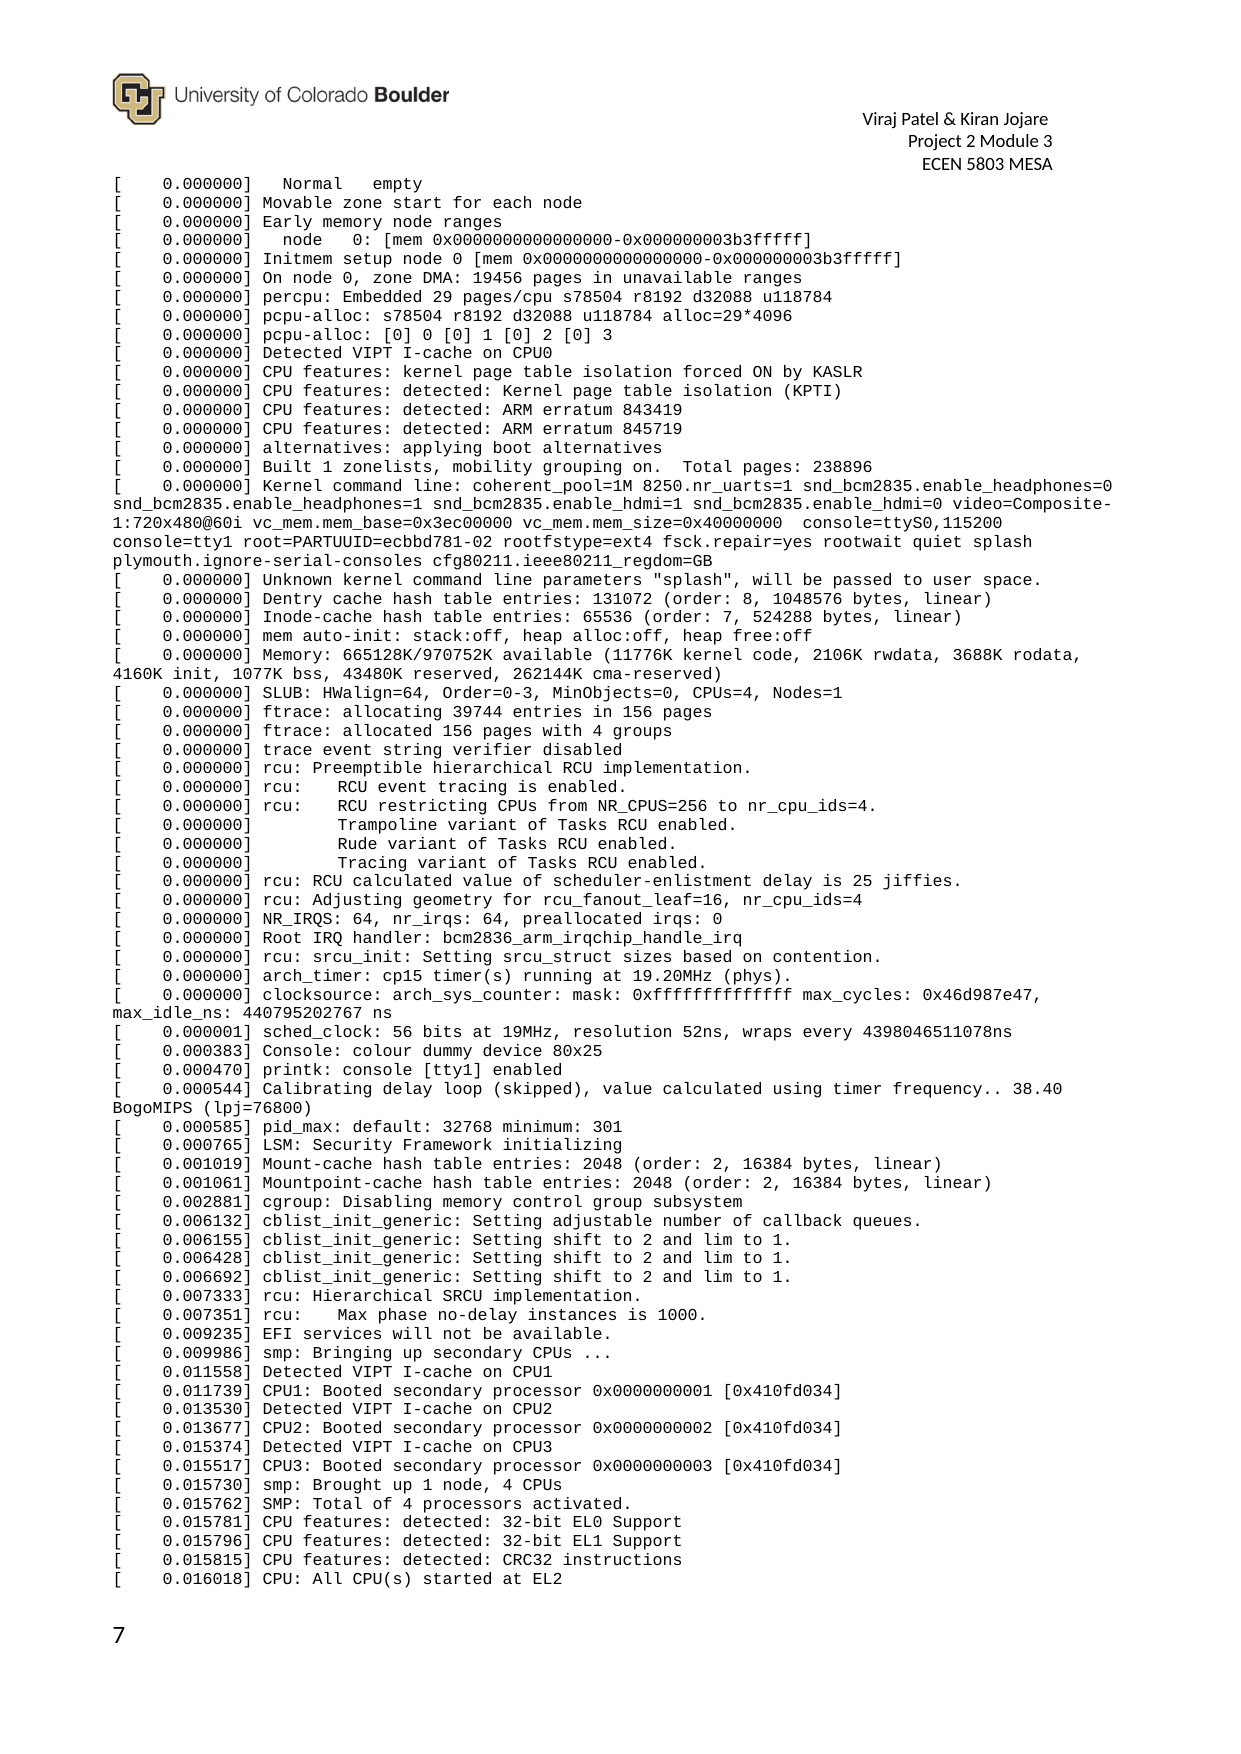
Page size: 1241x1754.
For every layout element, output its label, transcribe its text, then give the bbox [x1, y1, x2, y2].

text [ 0.000000] Early memory node ranges [112, 213, 1128, 232]
text [ 0.000000] Rude variant of Tasks RCU enabled. [112, 835, 1128, 854]
text [ 0.000000] rcu: Preemptible hierarchical RCU implementation. [112, 760, 1128, 779]
text [ 0.000000] On node 0, zone DMA: 19456 pages in unavailable ranges [112, 270, 1128, 288]
text [ 0.009986] smp: Bringing up secondary CPUs ... [112, 1344, 1128, 1363]
text [ 0.000470] printk: console [tty1] enabled [112, 1062, 1128, 1080]
text [ 0.000000] Trampoline variant of Tasks RCU enabled. [112, 816, 1128, 835]
text [ 0.011739] CPU1: Booted secondary processor 0x0000000001 [0x410fd034] [112, 1382, 1128, 1401]
text [ 0.000000] Tracing variant of Tasks RCU enabled. [112, 854, 1128, 873]
text [ 0.000000] alternatives: applying boot alternatives [112, 439, 1128, 458]
text [ 0.002881] cgroup: Disabling memory control group subsystem [112, 1193, 1128, 1212]
text [ 0.000000] rcu: RCU event tracing is enabled. [112, 779, 1128, 798]
text [ 0.000000] mem auto-init: stack:off, heap alloc:off, heap free:off [112, 628, 1128, 647]
text [ 0.006132] cblist_init_generic: Setting adjustable number of callback queues. [112, 1212, 1128, 1231]
text [ 0.000544] Calibrating delay loop (skipped), value calculated using timer frequency.. 38.40 BogoMIPS (lpj=76800) [112, 1080, 1128, 1118]
text [ 0.000000] ftrace: allocated 156 pages with 4 groups [112, 722, 1128, 741]
text [ 0.000000] CPU features: kernel page table isolation forced ON by KASLR [112, 364, 1128, 383]
text [ 0.000000] rcu: RCU restricting CPUs from NR_CPUS=256 to nr_cpu_ids=4. [112, 798, 1128, 816]
text [ 0.000000] Inode-cache hash table entries: 65536 (order: 7, 524288 bytes, linear) [112, 609, 1128, 628]
text [ 0.015815] CPU features: detected: CRC32 instructions [112, 1552, 1128, 1571]
text [ 0.000000] SLUB: HWalign=64, Order=0-3, MinObjects=0, CPUs=4, Nodes=1 [112, 684, 1128, 703]
text [ 0.009235] EFI services will not be available. [112, 1326, 1128, 1344]
text [ 0.015781] CPU features: detected: 32-bit EL0 Support [112, 1514, 1128, 1533]
picture [112, 73, 449, 125]
text [ 0.000000] CPU features: detected: ARM erratum 843419 [112, 402, 1128, 421]
text [ 0.013677] CPU2: Booted secondary processor 0x0000000002 [0x410fd034] [112, 1420, 1128, 1439]
text [ 0.000000] CPU features: detected: ARM erratum 845719 [112, 421, 1128, 439]
text [ 0.011558] Detected VIPT I-cache on CPU1 [112, 1363, 1128, 1382]
text [ 0.007351] rcu: Max phase no-delay instances is 1000. [112, 1307, 1128, 1326]
text [ 0.000000] rcu: RCU calculated value of scheduler-enlistment delay is 25 jiffies. [112, 873, 1128, 892]
text [ 0.000000] rcu: Adjusting geometry for rcu_fanout_leaf=16, nr_cpu_ids=4 [112, 892, 1128, 911]
text [ 0.000000] Memory: 665128K/970752K available (11776K kernel code, 2106K rwdata, 3688K rodata, 4160K init, 1077K bss, 43480K reserved, 262144K cma-reserved) [112, 647, 1128, 684]
text [ 0.000000] pcpu-alloc: s78504 r8192 d32088 u118784 alloc=29*4096 [112, 307, 1128, 326]
text [ 0.000000] rcu: srcu_init: Setting srcu_struct sizes based on contention. [112, 948, 1128, 967]
text [ 0.015762] SMP: Total of 4 processors activated. [112, 1495, 1128, 1514]
text [ 0.000000] trace event string verifier disabled [112, 741, 1128, 760]
text [ 0.000000] ftrace: allocating 39744 entries in 156 pages [112, 703, 1128, 722]
text [ 0.000000] percpu: Embedded 29 pages/cpu s78504 r8192 d32088 u118784 [112, 288, 1128, 307]
text [ 0.016018] CPU: All CPU(s) started at EL2 [112, 1571, 1128, 1589]
text [ 0.015517] CPU3: Booted secondary processor 0x0000000003 [0x410fd034] [112, 1457, 1128, 1476]
text [ 0.015796] CPU features: detected: 32-bit EL1 Support [112, 1533, 1128, 1552]
text [ 0.000000] NR_IRQS: 64, nr_irqs: 64, preallocated irqs: 0 [112, 911, 1128, 929]
text [ 0.000000] arch_timer: cp15 timer(s) running at 19.20MHz (phys). [112, 967, 1128, 986]
text [ 0.000000] clocksource: arch_sys_counter: mask: 0xffffffffffffff max_cycles: 0x46d987e47, max_idle_ns: 440795202767 ns [112, 986, 1128, 1024]
text [ 0.000000] Normal empty [112, 175, 1128, 194]
text [ 0.000000] Kernel command line: coherent_pool=1M 8250.nr_uarts=1 snd_bcm2835.enable_headphones=0 snd_bcm2835.enable_headphones=1 snd_bcm2835.enable_hdmi=1 snd_bcm2835.enable_hdmi=0 video=Composite-1:720x480@60i vc_mem.mem_base=0x3ec00000 vc_mem.mem_size=0x40000000 console=ttyS0,115200 console=tty1 root=PARTUUID=ecbbd781-02 rootfstype=ext4 fsck.repair=yes rootwait quiet splash plymouth.ignore-serial-consoles cfg80211.ieee80211_regdom=GB [112, 477, 1128, 571]
text [ 0.000000] Built 1 zonelists, mobility grouping on. Total pages: 238896 [112, 458, 1128, 477]
text [ 0.000000] Root IRQ handler: bcm2836_arm_irqchip_handle_irq [112, 929, 1128, 948]
text [ 0.000585] pid_max: default: 32768 minimum: 301 [112, 1118, 1128, 1137]
text [ 0.000383] Console: colour dummy device 80x25 [112, 1043, 1128, 1062]
text [ 0.000000] Movable zone start for each node [112, 194, 1128, 213]
text [ 0.000000] Detected VIPT I-cache on CPU0 [112, 345, 1128, 364]
text [ 0.000000] CPU features: detected: Kernel page table isolation (KPTI) [112, 383, 1128, 402]
text [ 0.006428] cblist_init_generic: Setting shift to 2 and lim to 1. [112, 1250, 1128, 1269]
text [ 0.000000] Unknown kernel command line parameters "splash", will be passed to user space. [112, 571, 1128, 590]
text [ 0.015374] Detected VIPT I-cache on CPU3 [112, 1439, 1128, 1457]
text [ 0.000000] pcpu-alloc: [0] 0 [0] 1 [0] 2 [0] 3 [112, 326, 1128, 345]
text [ 0.001061] Mountpoint-cache hash table entries: 2048 (order: 2, 16384 bytes, linear) [112, 1175, 1128, 1193]
text [ 0.006155] cblist_init_generic: Setting shift to 2 and lim to 1. [112, 1231, 1128, 1250]
text [ 0.015730] smp: Brought up 1 node, 4 CPUs [112, 1476, 1128, 1495]
text [ 0.006692] cblist_init_generic: Setting shift to 2 and lim to 1. [112, 1269, 1128, 1288]
text [ 0.000001] sched_clock: 56 bits at 19MHz, resolution 52ns, wraps every 4398046511078ns [112, 1024, 1128, 1043]
text [ 0.013530] Detected VIPT I-cache on CPU2 [112, 1401, 1128, 1420]
text [ 0.000000] Initmem setup node 0 [mem 0x0000000000000000-0x000000003b3fffff] [112, 251, 1128, 270]
text [ 0.001019] Mount-cache hash table entries: 2048 (order: 2, 16384 bytes, linear) [112, 1156, 1128, 1175]
text [ 0.000000] node 0: [mem 0x0000000000000000-0x000000003b3fffff] [112, 232, 1128, 251]
text [ 0.007333] rcu: Hierarchical SRCU implementation. [112, 1288, 1128, 1307]
text [ 0.000765] LSM: Security Framework initializing [112, 1137, 1128, 1156]
text [ 0.000000] Dentry cache hash table entries: 131072 (order: 8, 1048576 bytes, linear) [112, 590, 1128, 609]
